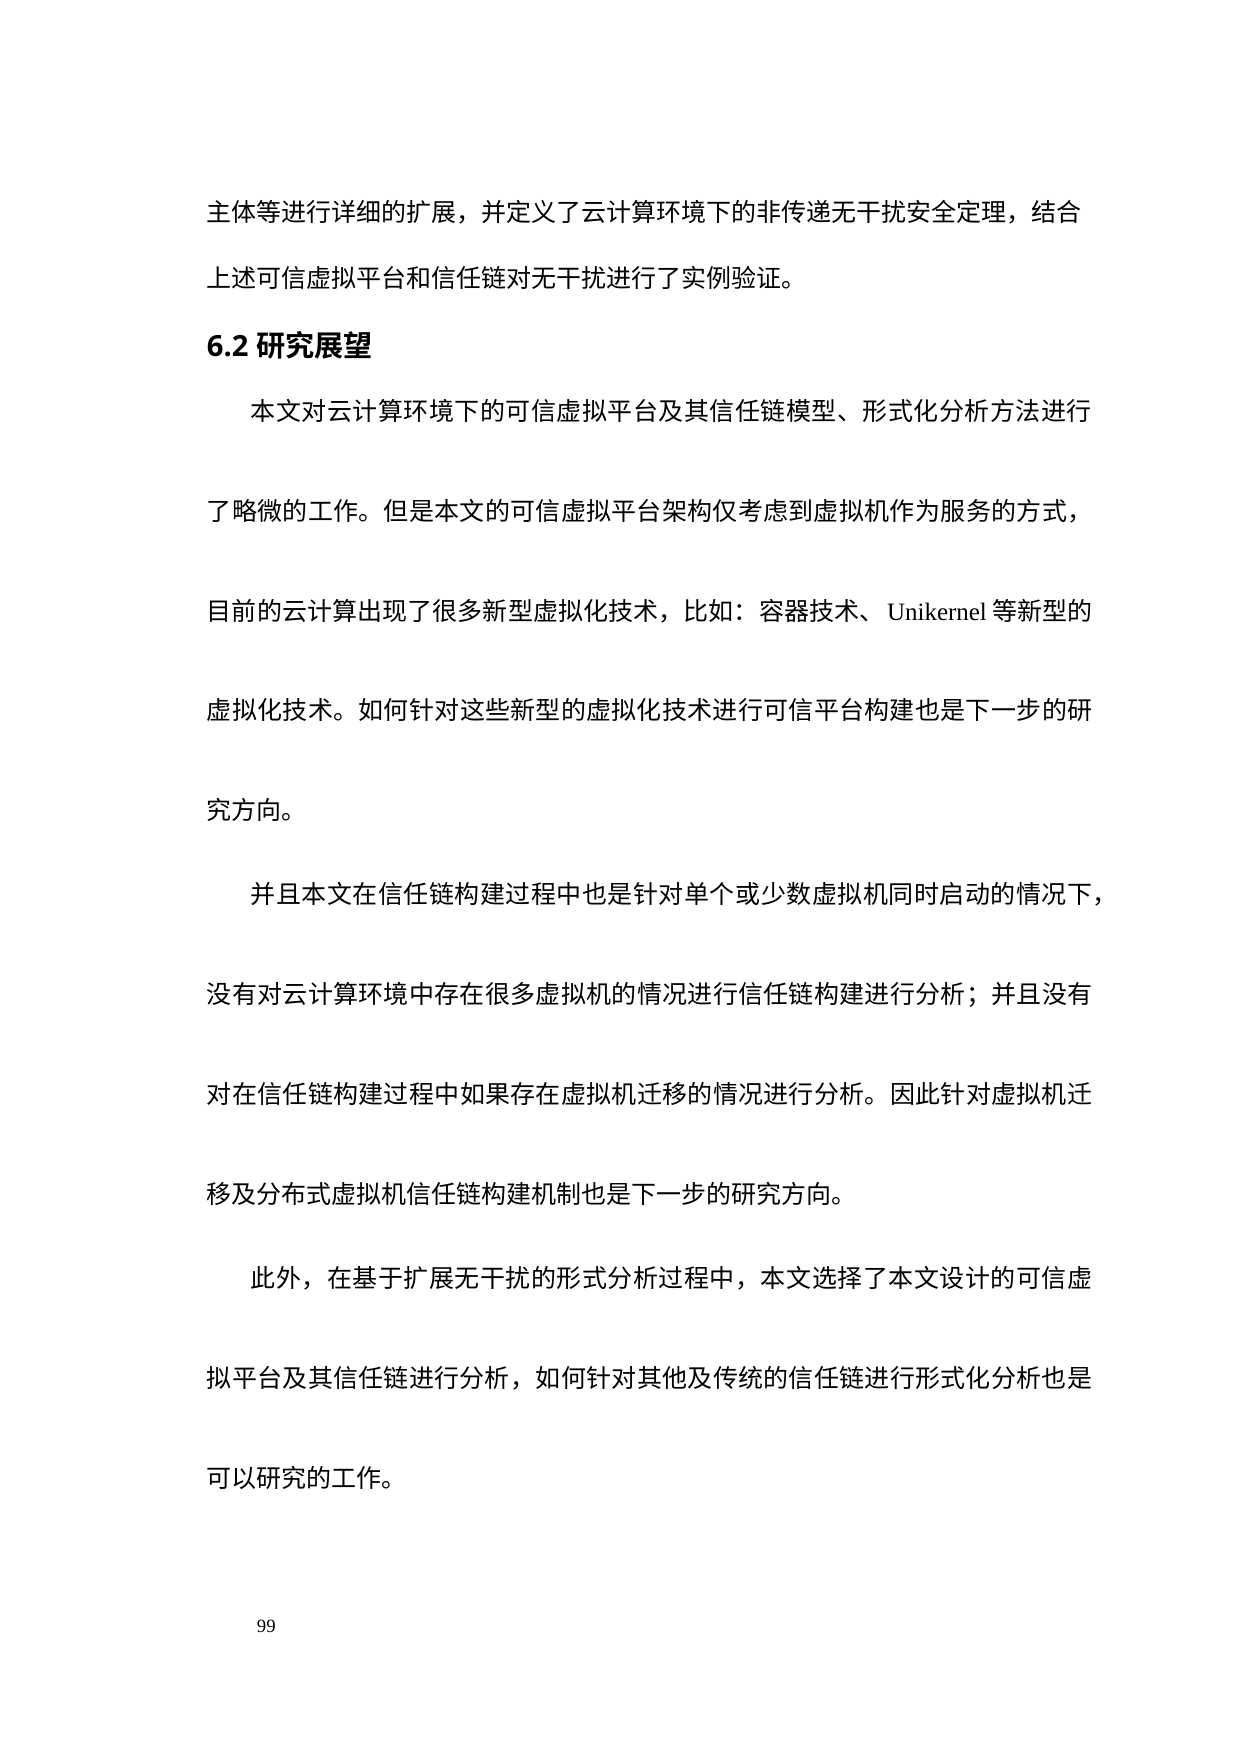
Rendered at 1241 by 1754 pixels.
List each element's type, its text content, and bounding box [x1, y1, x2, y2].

text 此外，在基于扩展无干扰的形式分析过程中，本文选择了本文设计的可信虚拟平台及其信任链进行分析，如何针对其他及传统的信任链进行形式化分析也是可以研究的工作。 [207, 1243, 1093, 1509]
subtitle 研究展望 [207, 310, 1093, 377]
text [207, 177, 1093, 310]
text 本文对云计算环境下的可信虚拟平台及其信任链模型、形式化分析方法进行了略微的工作。但是本文的可信虚拟平台架构仅考虑到虚拟机作为服务的方式，目前的云计算出现了很多新型虚拟化技术，比如：容器技术、Unikernel等新型的虚拟化技术。如何针对这些新型的虚拟化技术进行可信平台构建也是下一步的研究方向。 [207, 377, 1093, 842]
text 并且本文在信任链构建过程中也是针对单个或少数虚拟机同时启动的情况下，没有对云计算环境中存在很多虚拟机的情况进行信任链构建进行分析；并且没有对在信任链构建过程中如果存在虚拟机迁移的情况进行分析。因此针对虚拟机迁移及分布式虚拟机信任链构建机制也是下一步的研究方向。 [207, 860, 1093, 1225]
